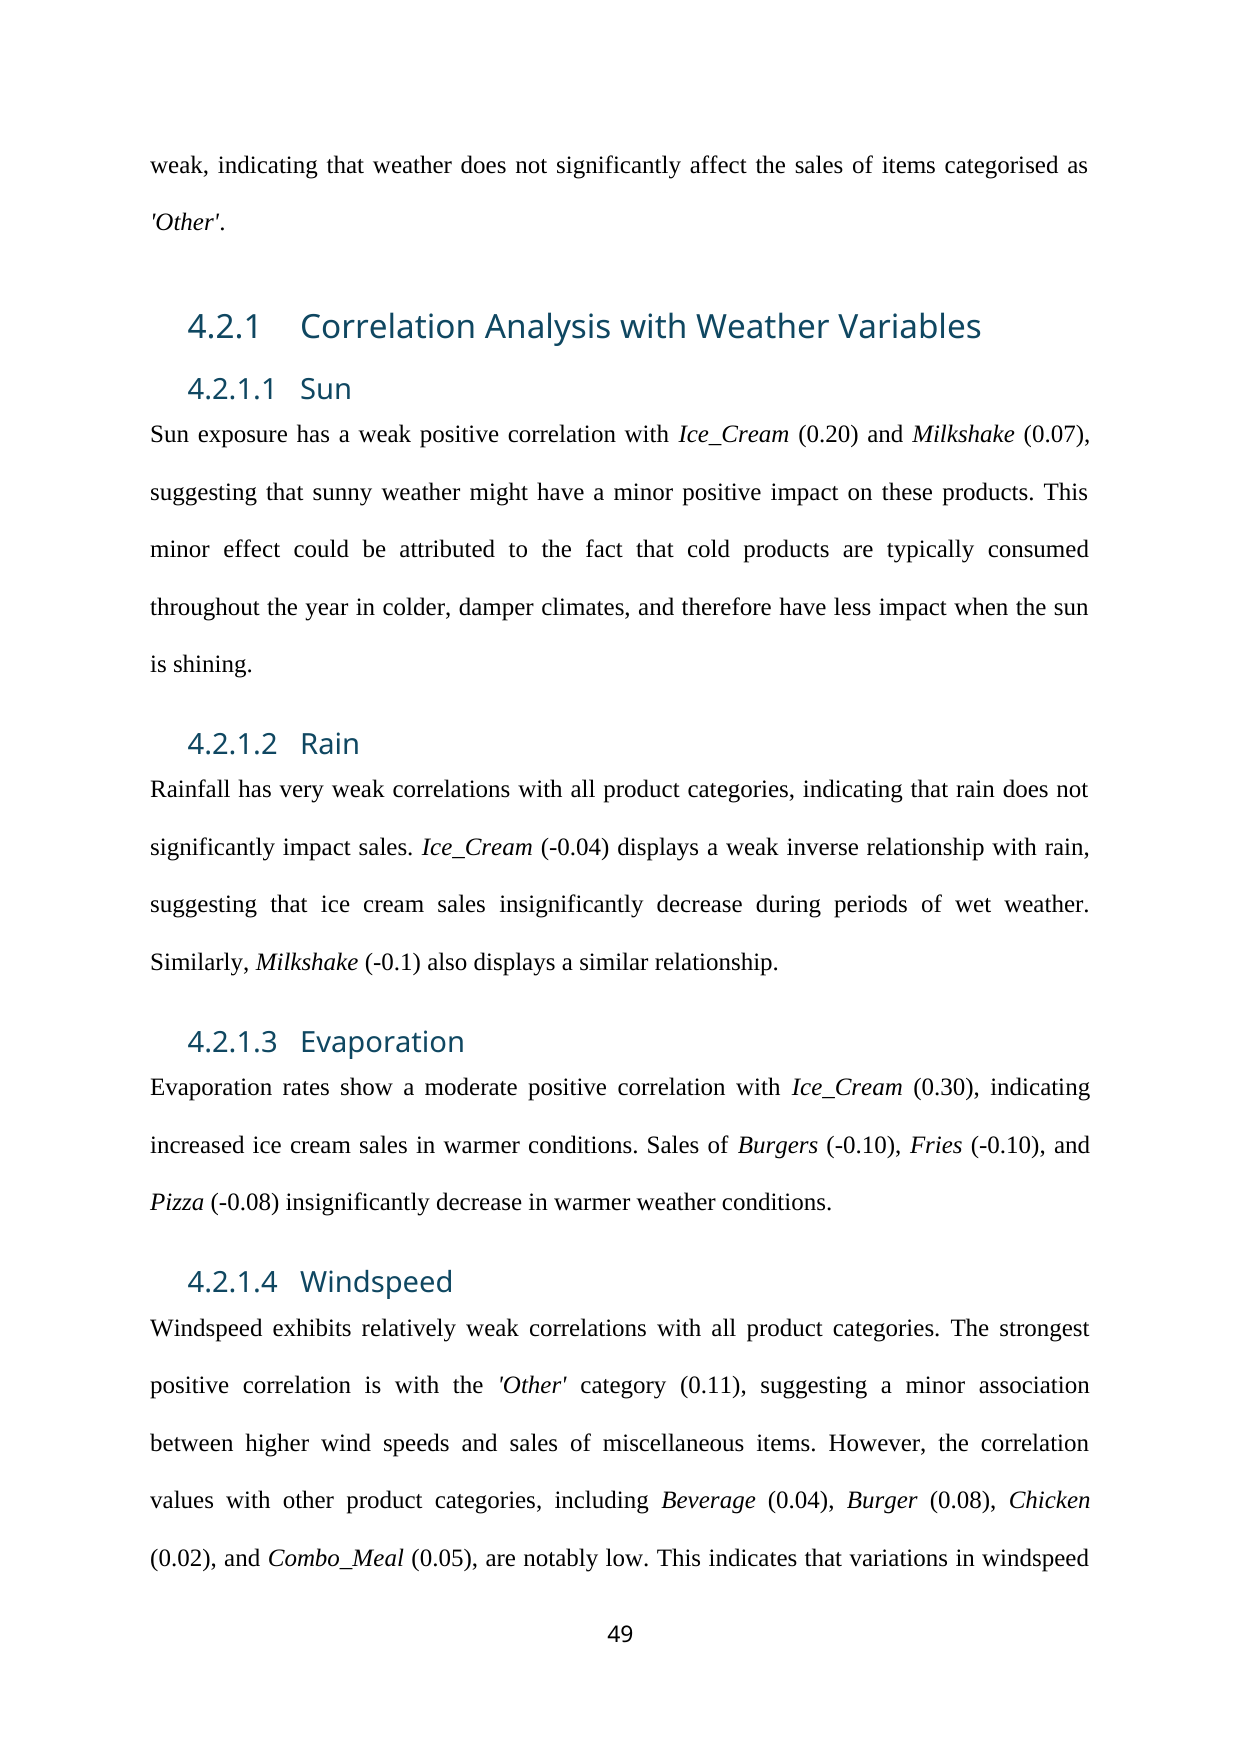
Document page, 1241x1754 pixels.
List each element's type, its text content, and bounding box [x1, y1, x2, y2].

subtitle Rain [187, 723, 1090, 763]
text Sun exposure has a weak positive correlation with Ice_Cream (0.20) and Milkshake (0.07), suggesting that sunny weather might have a minor positive impact on these products. This minor effect could be attributed to the fact that cold products are typically consumed throughout the year in colder, damper climates, and therefore have less impact when the sun is shining. [150, 419, 1090, 678]
subtitle Correlation Analysis with Weather Variables [187, 302, 1090, 348]
subtitle Sun [187, 368, 1090, 408]
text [150, 1313, 1090, 1571]
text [150, 150, 1090, 236]
subtitle Windspeed [187, 1262, 1090, 1301]
subtitle Evaporation [187, 1021, 1090, 1061]
text Rainfall has very weak correlations with all product categories, indicating that rain does not significantly impact sales. Ice_Cream (-0.04) displays a weak inverse relationship with rain, suggesting that ice cream sales insignificantly decrease during periods of wet weather. Similarly, Milkshake (-0.1) also displays a similar relationship. [150, 774, 1090, 976]
text Evaporation rates show a moderate positive correlation with Ice_Cream (0.30), indicating increased ice cream sales in warmer conditions. Sales of Burgers (-0.10), Fries (-0.10), and Pizza (-0.08) insignificantly decrease in warmer weather conditions. [150, 1072, 1090, 1216]
